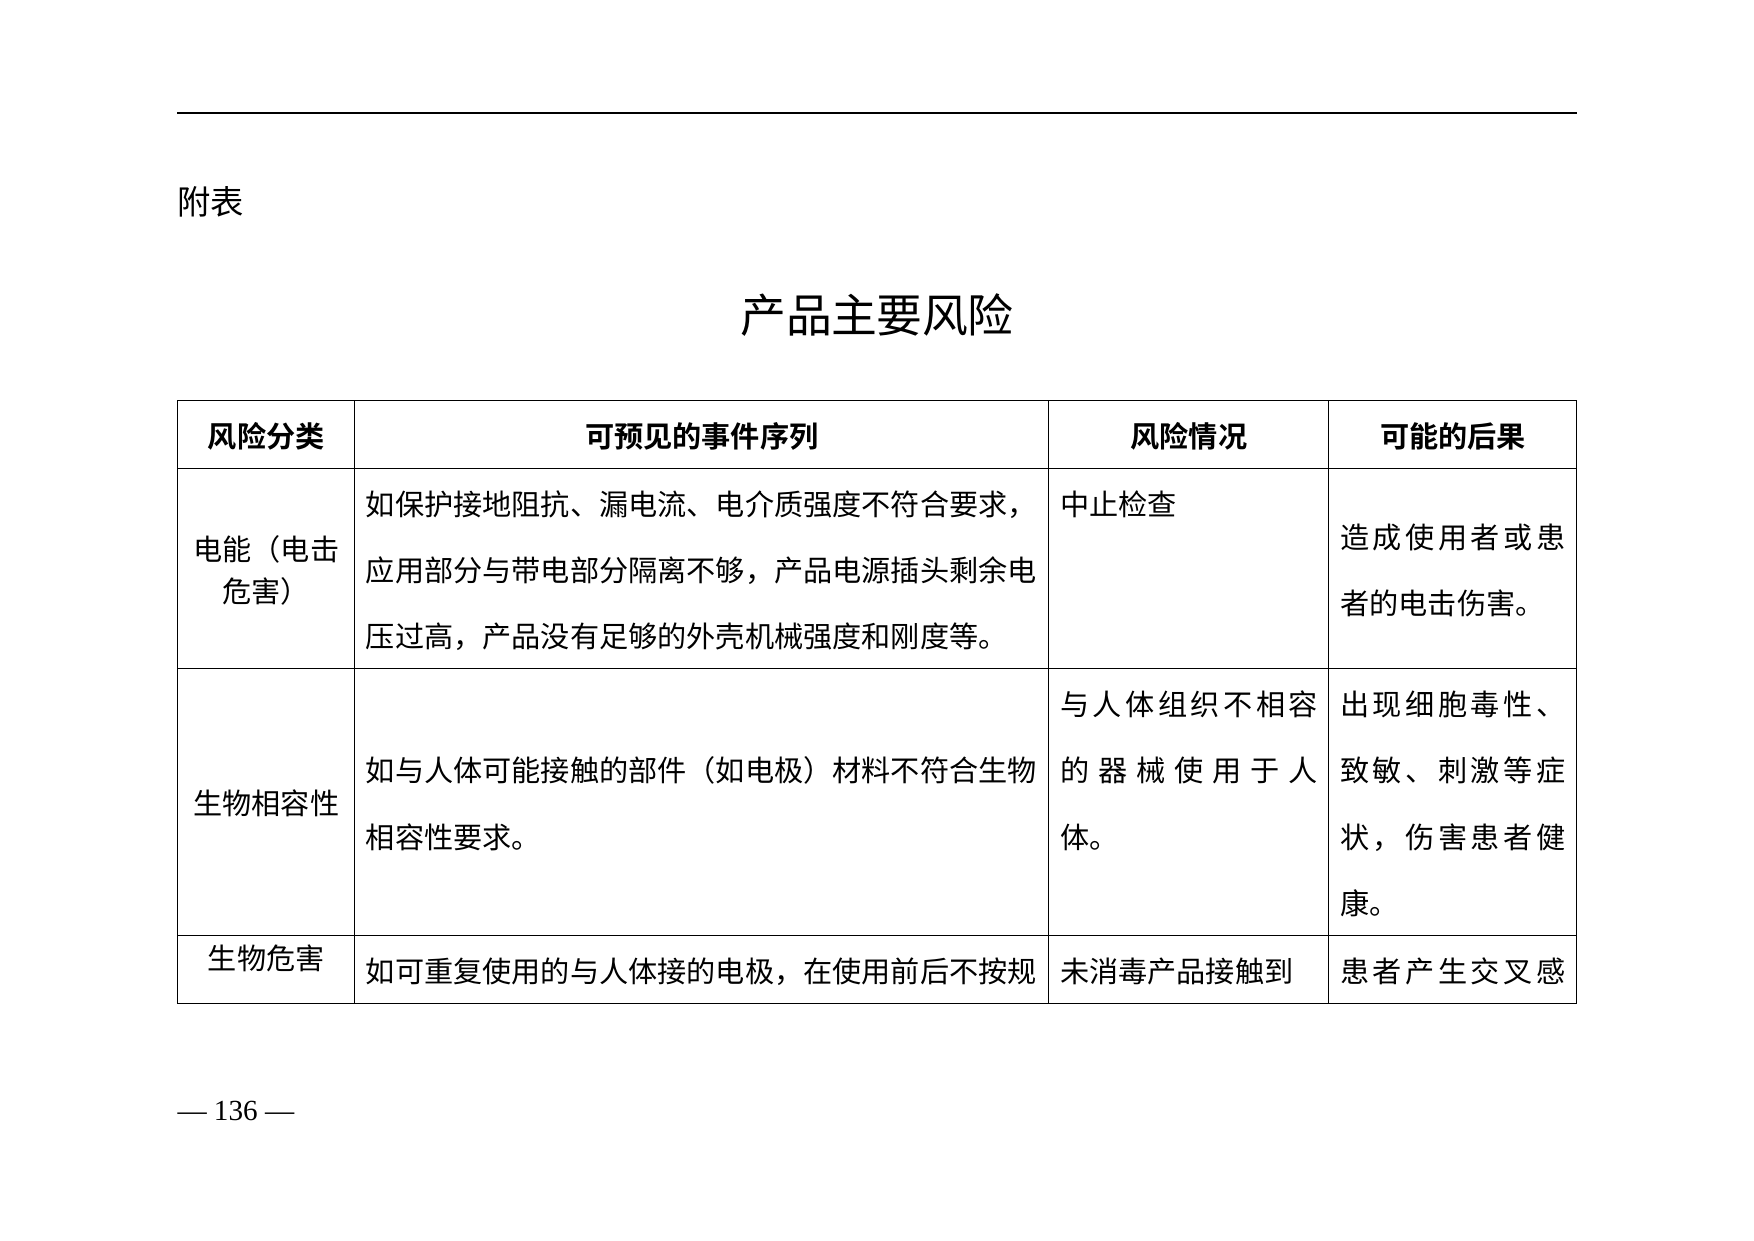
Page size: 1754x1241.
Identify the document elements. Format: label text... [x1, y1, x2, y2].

table_cell 未消毒产品接触到患者； [1049, 936, 1328, 1003]
text 附表 [177, 171, 1577, 226]
table_cell 生物相容性 [178, 669, 354, 935]
table_cell 生物危害 [178, 936, 354, 1003]
table_cell 造成使用者或患者的电击伤害。 [1329, 469, 1576, 668]
table_cell 出现细胞毒性、致敏、刺激等症状，伤害患者健康。 [1329, 669, 1576, 935]
table_cell 中止检查 [1049, 469, 1328, 668]
text 产品主要风险 [177, 280, 1577, 346]
table_cell 与人体组织不相容的器械使用于人体。 [1049, 669, 1328, 935]
table_header 风险情况 [1049, 401, 1328, 468]
table_cell 如保护接地阻抗、漏电流、电介质强度不符合要求，应用部分与带电部分隔离不够，产品电源插头剩余电压过高，产品没有足够的外壳机械强度和刚度等。 [355, 469, 1048, 668]
table_cell 患者产生交叉感染的伤害。 [1329, 936, 1576, 1003]
table_cell 电能（电击危害） [178, 469, 354, 668]
table_header 风险分类 [178, 401, 354, 468]
table_cell 如可重复使用的与人体接的电极，在使用前后不按规范严格地清洗、消毒。 [355, 936, 1048, 1003]
table_header 可预见的事件序列 [355, 401, 1048, 468]
table_cell 如与人体可能接触的部件（如电极）材料不符合生物相容性要求。 [355, 669, 1048, 935]
table_header 可能的后果 [1329, 401, 1576, 468]
